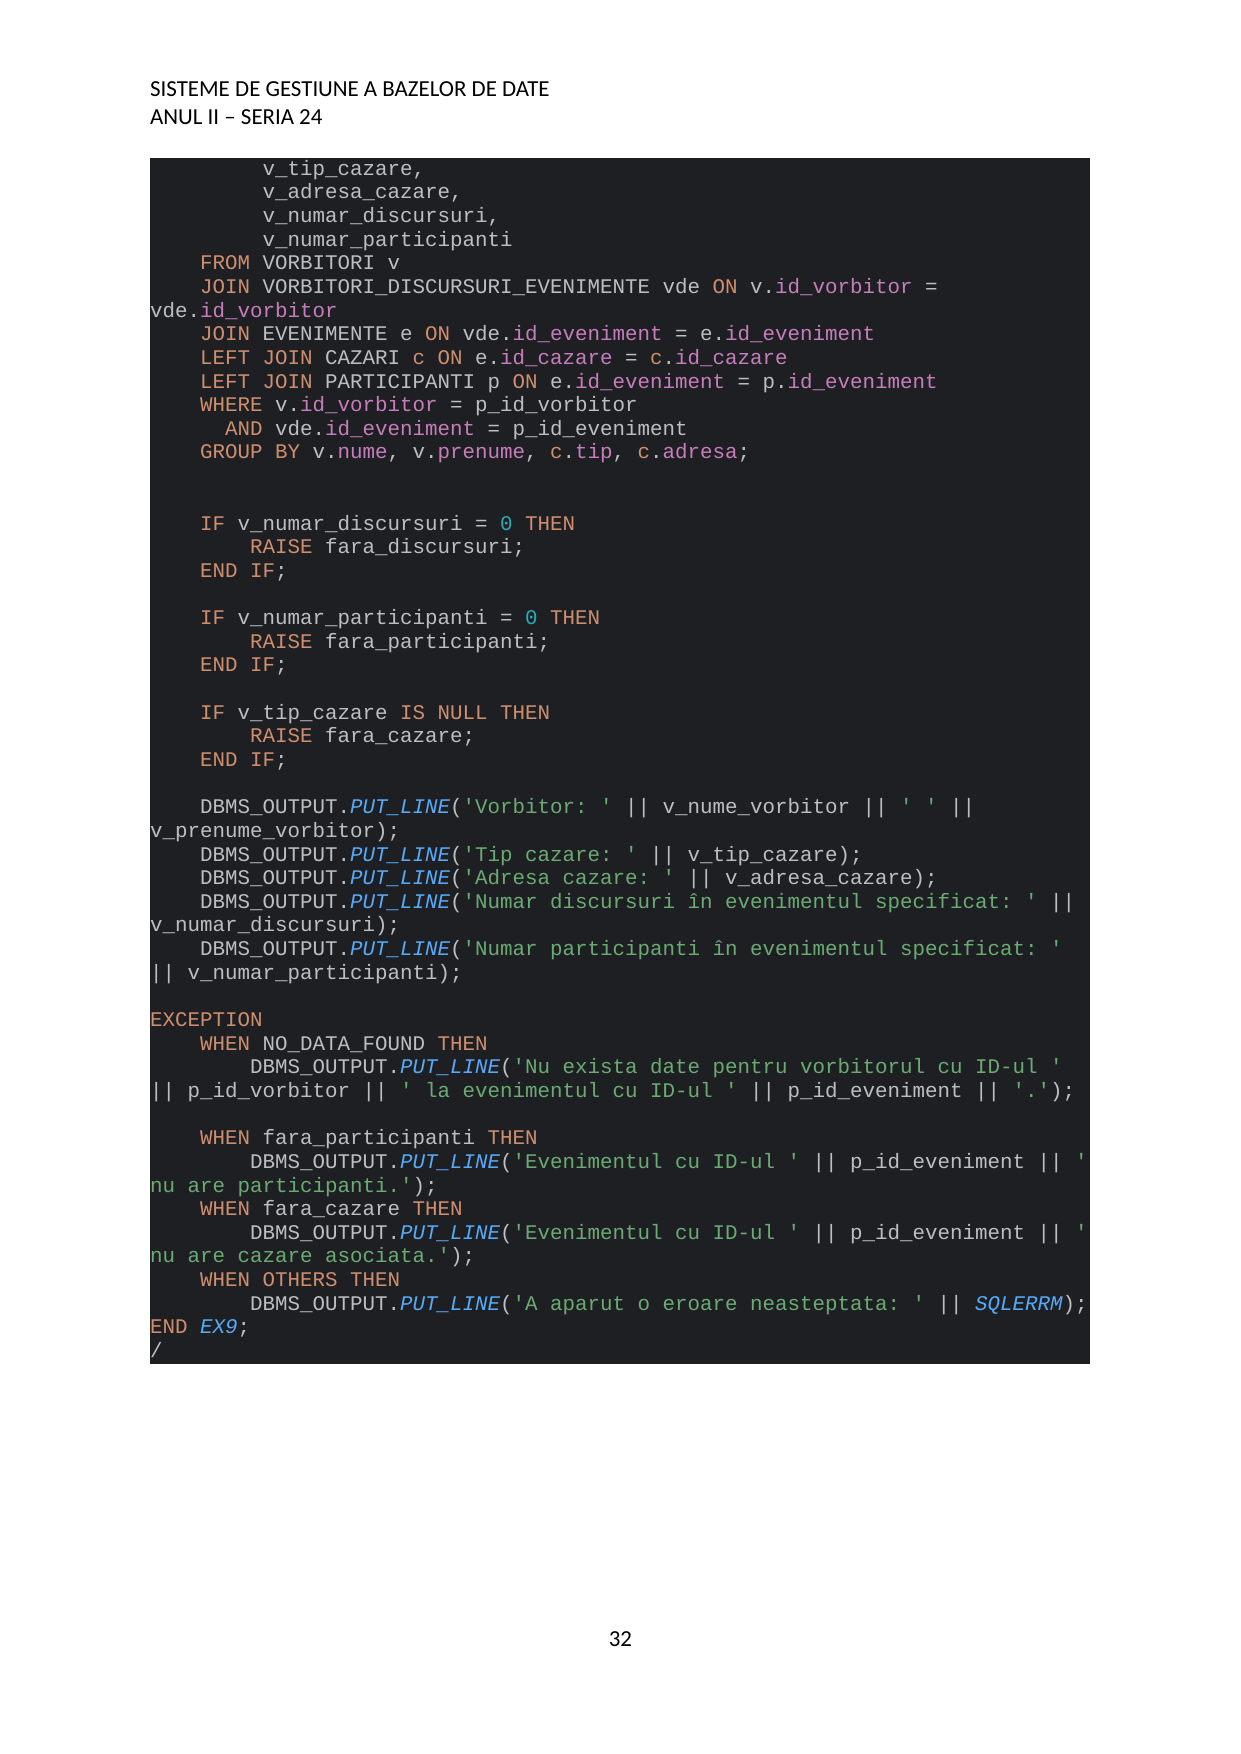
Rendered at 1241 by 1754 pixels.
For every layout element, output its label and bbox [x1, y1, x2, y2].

text [150, 158, 1090, 1364]
